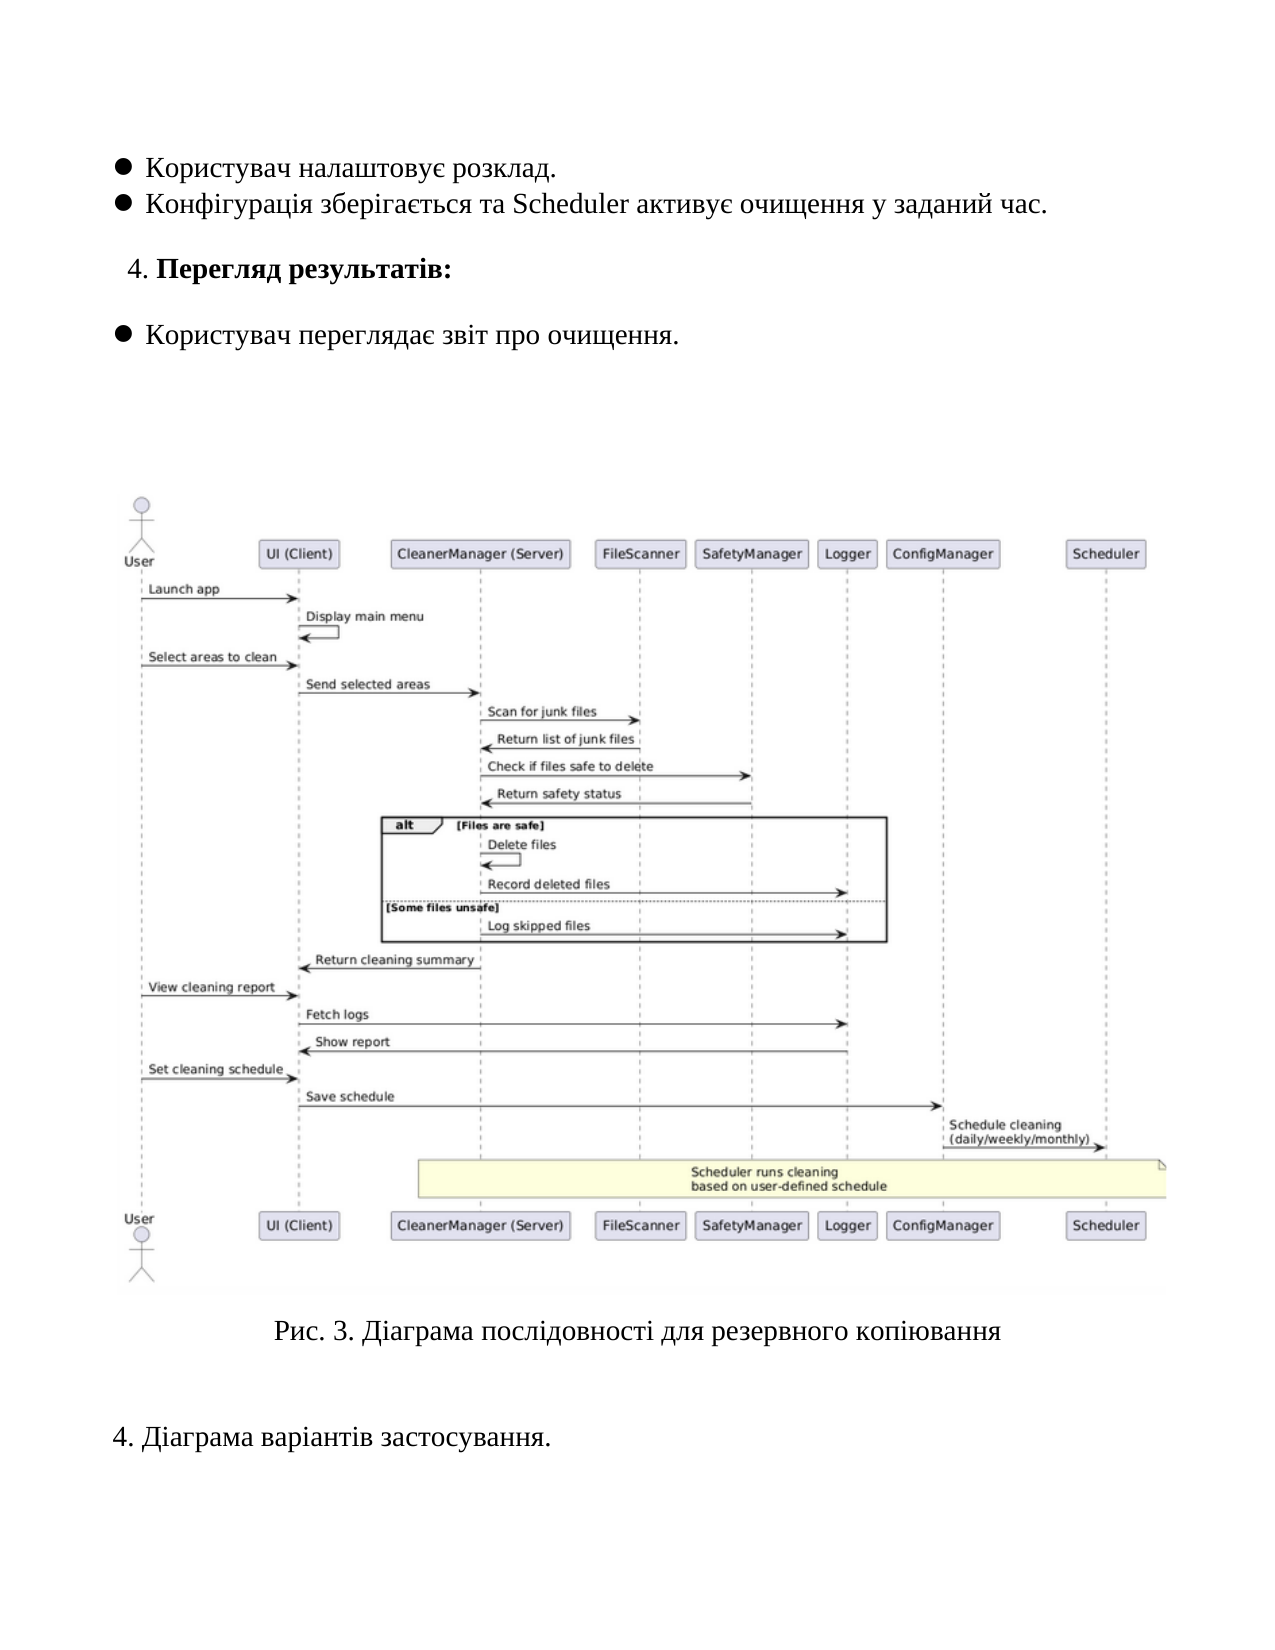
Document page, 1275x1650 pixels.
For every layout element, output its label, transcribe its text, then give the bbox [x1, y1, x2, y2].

list Конфігурація зберігається та Scheduler активує очищення у заданий час. [112, 186, 1162, 220]
text 4. Перегляд результатів: [112, 252, 1162, 285]
list Користувач налаштовує розклад. [112, 150, 1162, 184]
text 4. Діаграма варіантів застосування. [112, 1419, 1162, 1452]
picture [117, 494, 1167, 1295]
list Користувач переглядає звіт про очищення. [112, 317, 1162, 351]
text Рис. 3. Діаграма послідовності для резервного копіювання [112, 1313, 1162, 1347]
